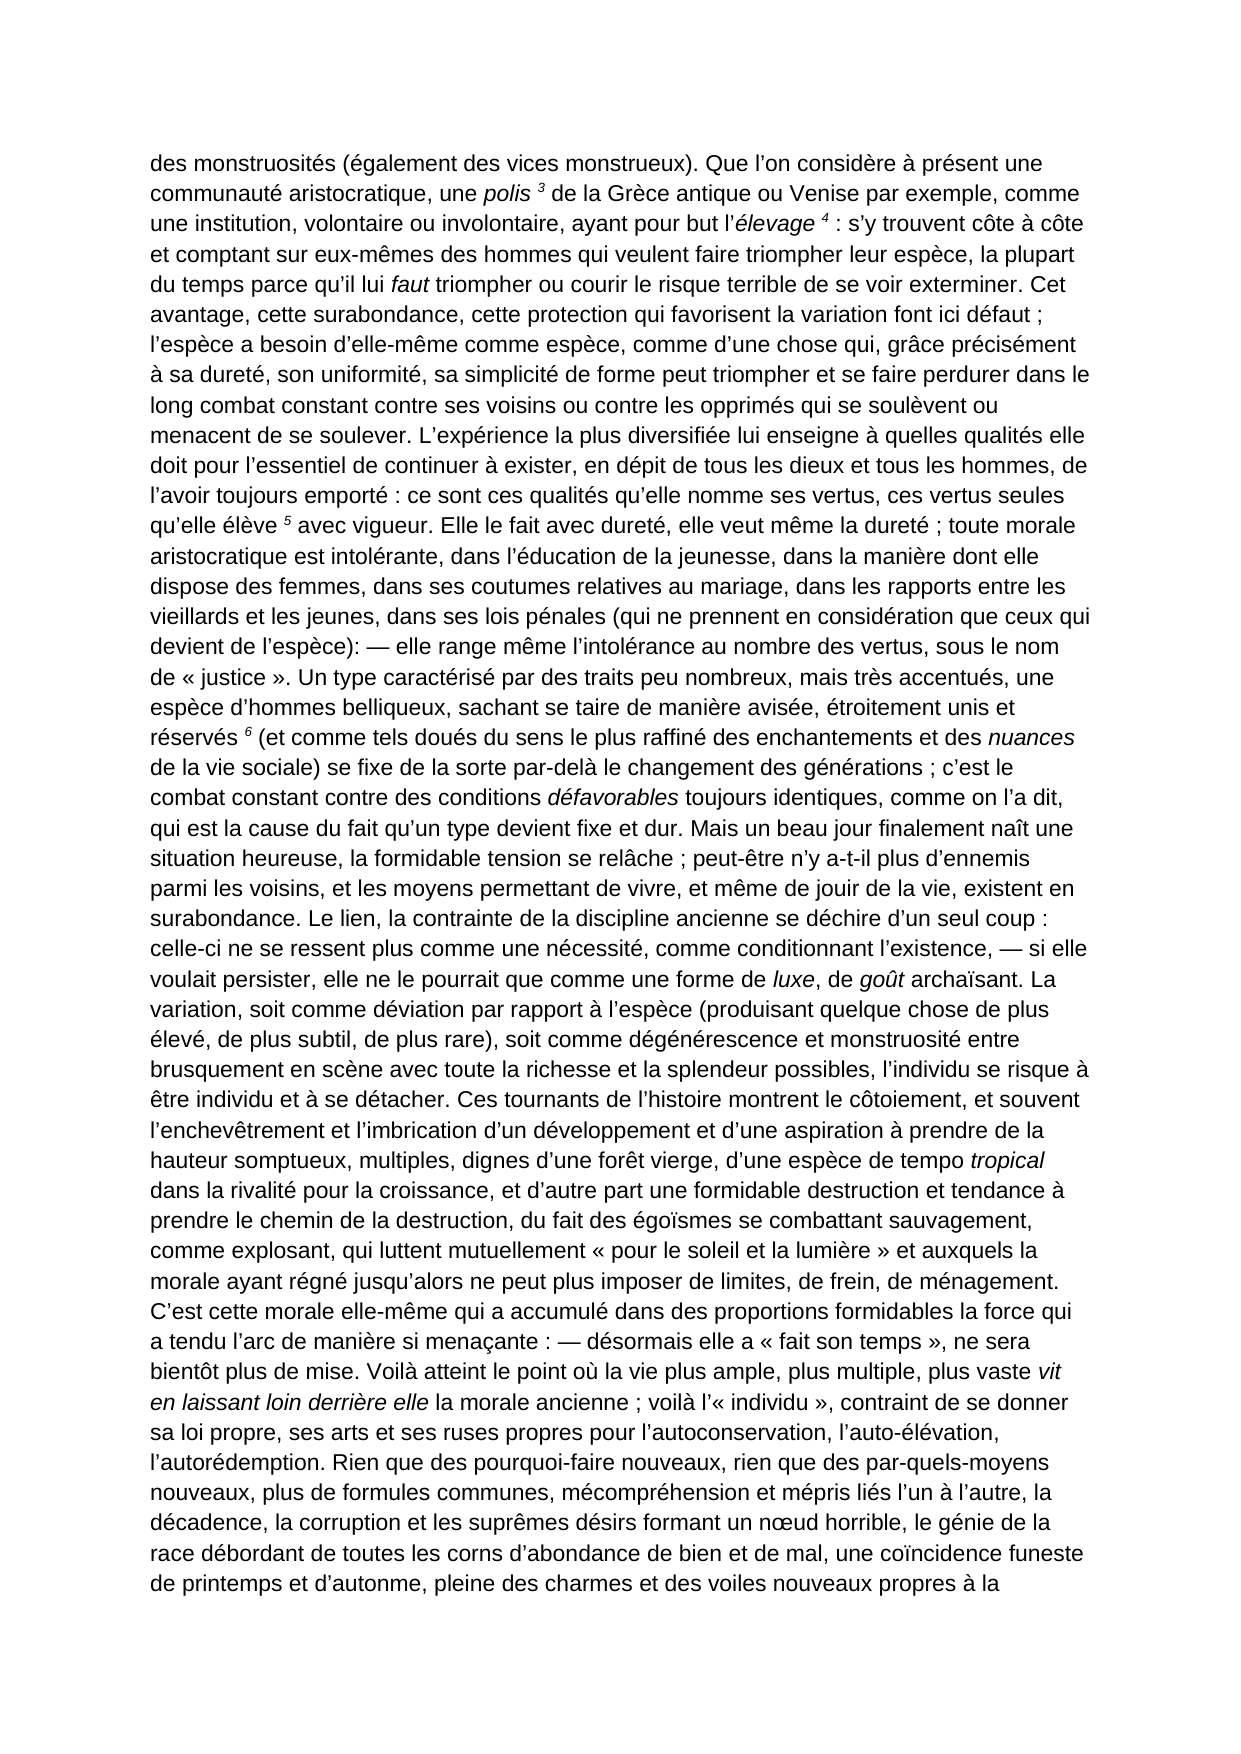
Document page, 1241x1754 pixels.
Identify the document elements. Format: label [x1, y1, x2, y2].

text [150, 150, 1090, 1596]
